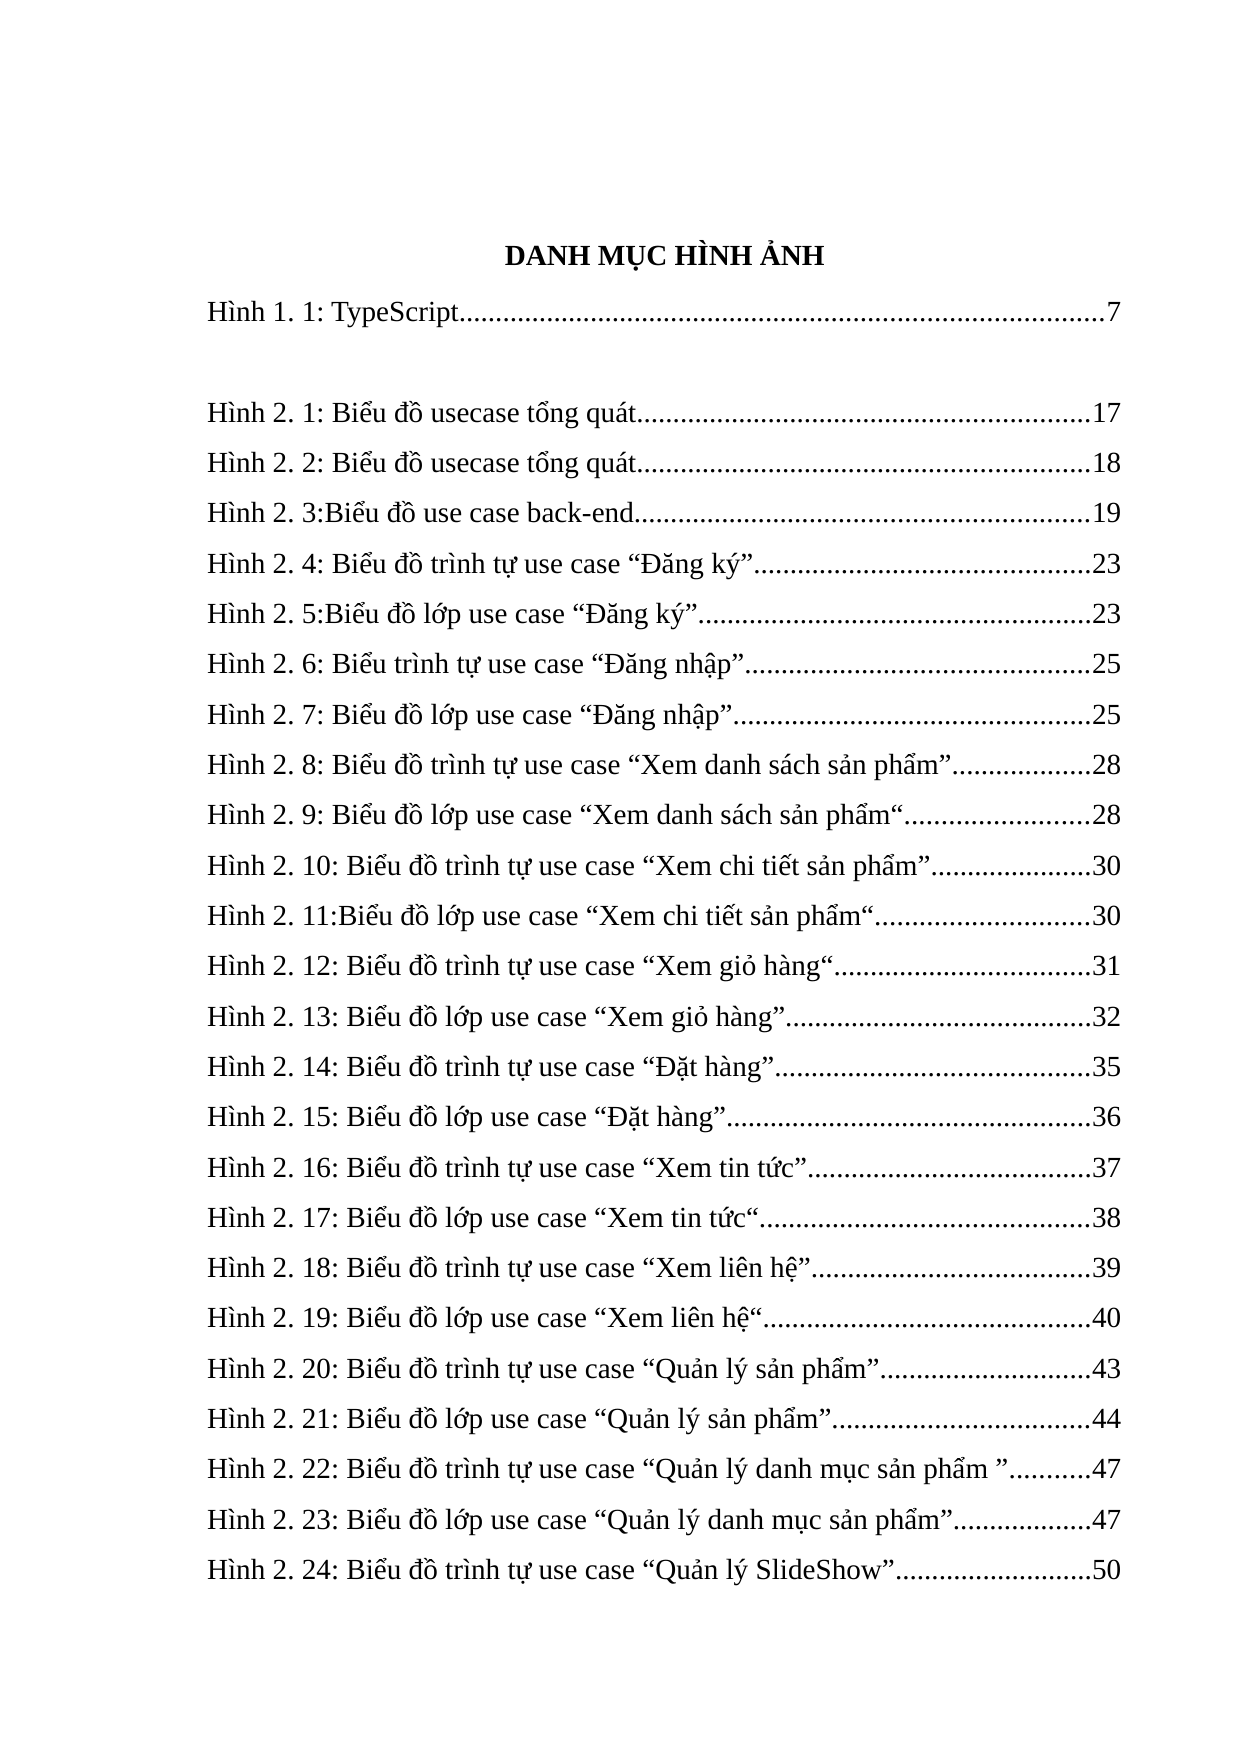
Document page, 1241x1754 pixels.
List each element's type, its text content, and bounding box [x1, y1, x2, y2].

text Hình 2. 9: Biểu đồ lớp use case “Xem danh sách sản phẩm“ 28 [207, 797, 1122, 831]
text Hình 2. 12: Biểu đồ trình tự use case “Xem giỏ hàng“ 31 [207, 948, 1122, 982]
text Hình 2. 18: Biểu đồ trình tự use case “Xem liên hệ” 39 [207, 1250, 1122, 1284]
text Hình 2. 4: Biểu đồ trình tự use case “Đăng ký” 23 [207, 546, 1122, 579]
text Hình 2. 5:Biểu đồ lớp use case “Đăng ký” 23 [207, 596, 1122, 630]
text Hình 2. 7: Biểu đồ lớp use case “Đăng nhập” 25 [207, 697, 1122, 730]
text Hình 2. 6: Biểu trình tự use case “Đăng nhập” 25 [207, 647, 1122, 680]
text Hình 2. 17: Biểu đồ lớp use case “Xem tin tức“ 38 [207, 1200, 1122, 1233]
text Hình 2. 3:Biểu đồ use case back-end 19 [207, 496, 1122, 529]
text Hình 2. 15: Biểu đồ lớp use case “Đặt hàng” 36 [207, 1099, 1122, 1133]
text Hình 2. 16: Biểu đồ trình tự use case “Xem tin tức” 37 [207, 1150, 1122, 1183]
text Hình 2. 13: Biểu đồ lớp use case “Xem giỏ hàng” 32 [207, 999, 1122, 1032]
text Hình 2. 22: Biểu đồ trình tự use case “Quản lý danh mục sản phẩm ” 47 [207, 1452, 1122, 1485]
text Hình 2. 1: Biểu đồ usecase tổng quát 17 [207, 395, 1122, 428]
text Hình 2. 20: Biểu đồ trình tự use case “Quản lý sản phẩm” 43 [207, 1351, 1122, 1384]
text Hình 2. 2: Biểu đồ usecase tổng quát 18 [207, 445, 1122, 479]
text Hình 2. 11:Biểu đồ lớp use case “Xem chi tiết sản phẩm“ 30 [207, 898, 1122, 932]
text Hình 2. 19: Biểu đồ lớp use case “Xem liên hệ“ 40 [207, 1301, 1122, 1334]
text Hình 2. 21: Biểu đồ lớp use case “Quản lý sản phẩm” 44 [207, 1401, 1122, 1435]
text Hình 1. 1: TypeScript 7 [207, 294, 1122, 328]
text DANH MỤC HÌNH ẢNH [207, 238, 1122, 271]
text Hình 2. 24: Biểu đồ trình tự use case “Quản lý SlideShow” 50 [207, 1552, 1122, 1586]
text Hình 2. 14: Biểu đồ trình tự use case “Đặt hàng” 35 [207, 1049, 1122, 1083]
text Hình 2. 23: Biểu đồ lớp use case “Quản lý danh mục sản phẩm” 47 [207, 1502, 1122, 1535]
text Hình 2. 8: Biểu đồ trình tự use case “Xem danh sách sản phẩm” 28 [207, 747, 1122, 781]
text Hình 2. 10: Biểu đồ trình tự use case “Xem chi tiết sản phẩm” 30 [207, 848, 1122, 881]
